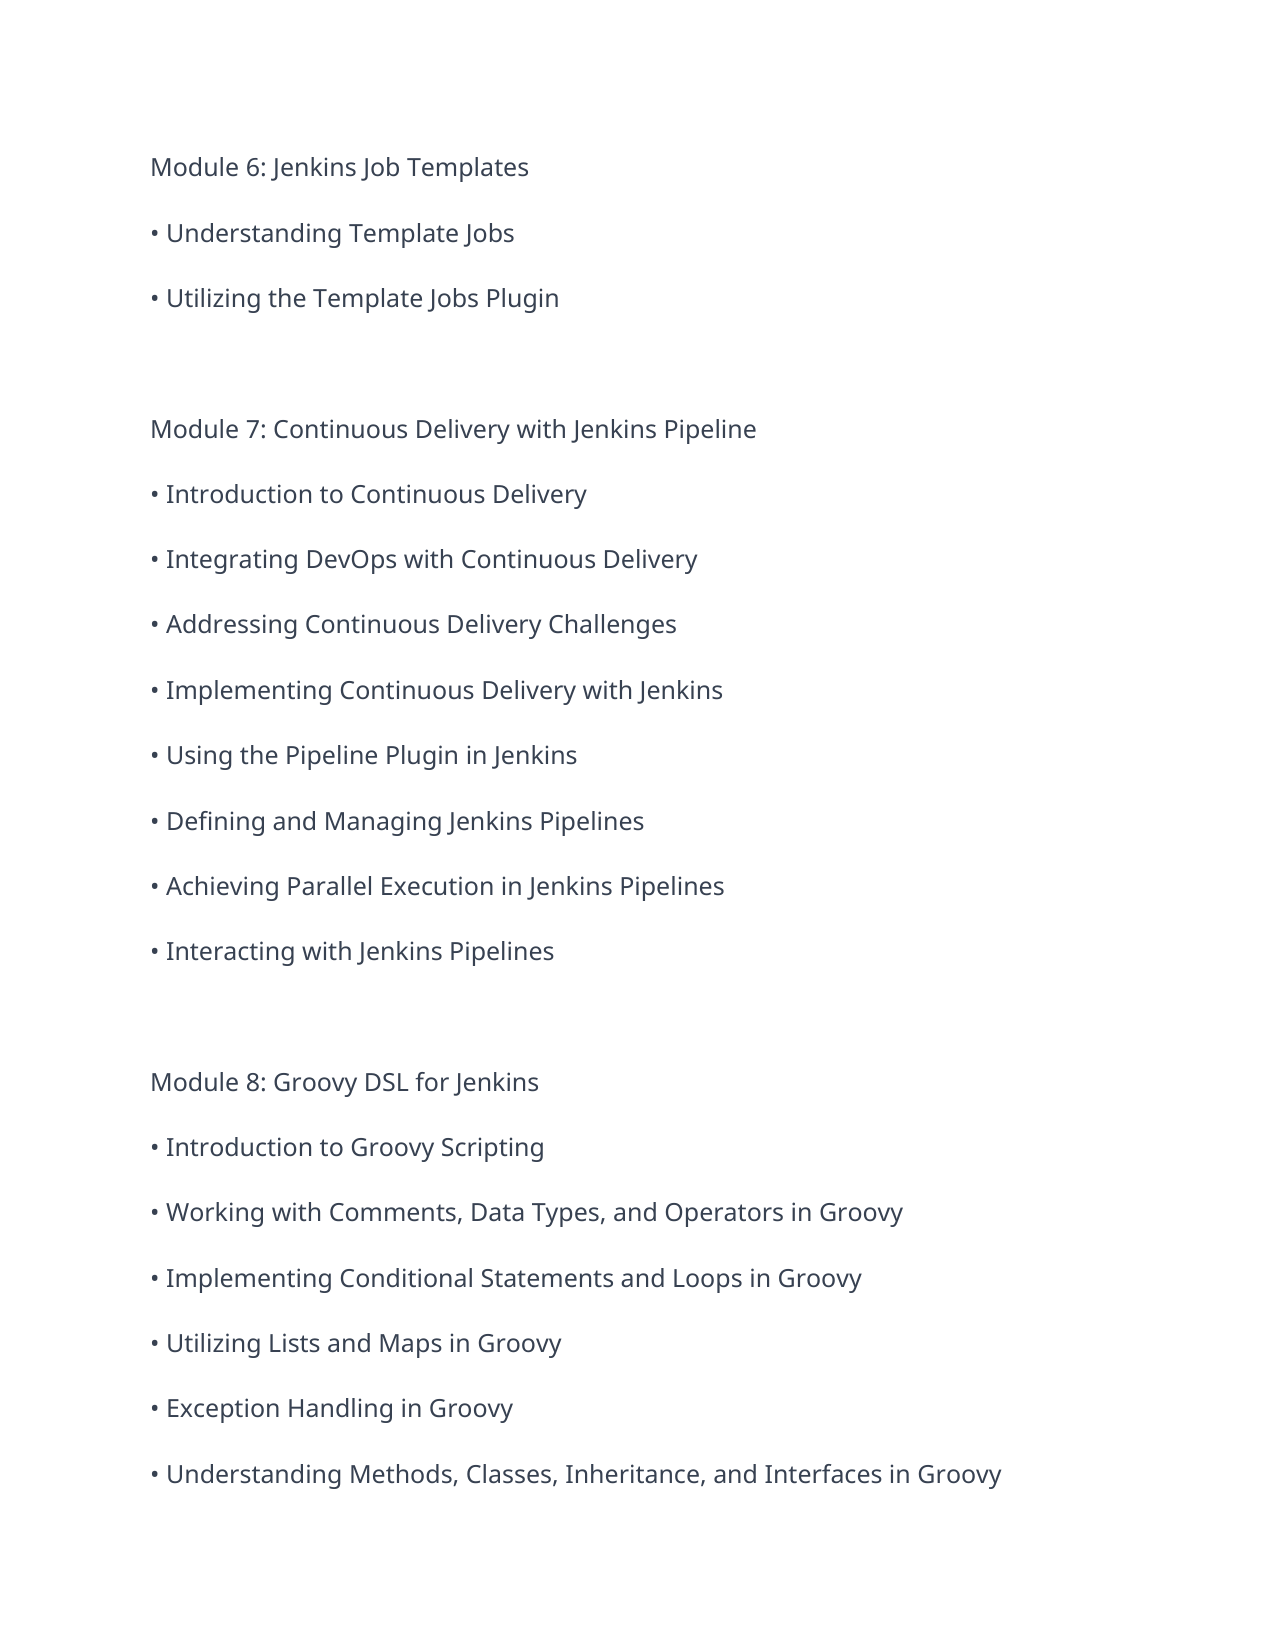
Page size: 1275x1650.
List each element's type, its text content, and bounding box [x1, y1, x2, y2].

text • Exception Handling in Groovy [150, 1391, 1125, 1425]
text • Utilizing the Template Jobs Plugin [150, 281, 1125, 315]
text • Implementing Conditional Statements and Loops in Groovy [150, 1260, 1125, 1294]
text • Integrating DevOps with Continuous Delivery [150, 542, 1125, 576]
text • Achieving Parallel Execution in Jenkins Pipelines [150, 868, 1125, 902]
text Module 6: Jenkins Job Templates [150, 150, 1125, 184]
text • Defining and Managing Jenkins Pipelines [150, 803, 1125, 837]
text • Implementing Continuous Delivery with Jenkins [150, 672, 1125, 707]
text Module 8: Groovy DSL for Jenkins [150, 1064, 1125, 1098]
text • Understanding Methods, Classes, Inheritance, and Interfaces in Groovy [150, 1456, 1125, 1490]
text Module 7: Continuous Delivery with Jenkins Pipeline [150, 411, 1125, 445]
text • Utilizing Lists and Maps in Groovy [150, 1326, 1125, 1360]
text • Introduction to Continuous Delivery [150, 477, 1125, 511]
text • Understanding Template Jobs [150, 215, 1125, 249]
text • Interacting with Jenkins Pipelines [150, 934, 1125, 968]
text • Using the Pipeline Plugin in Jenkins [150, 738, 1125, 772]
text • Introduction to Groovy Scripting [150, 1130, 1125, 1164]
text • Working with Comments, Data Types, and Operators in Groovy [150, 1195, 1125, 1229]
text • Addressing Continuous Delivery Challenges [150, 607, 1125, 641]
